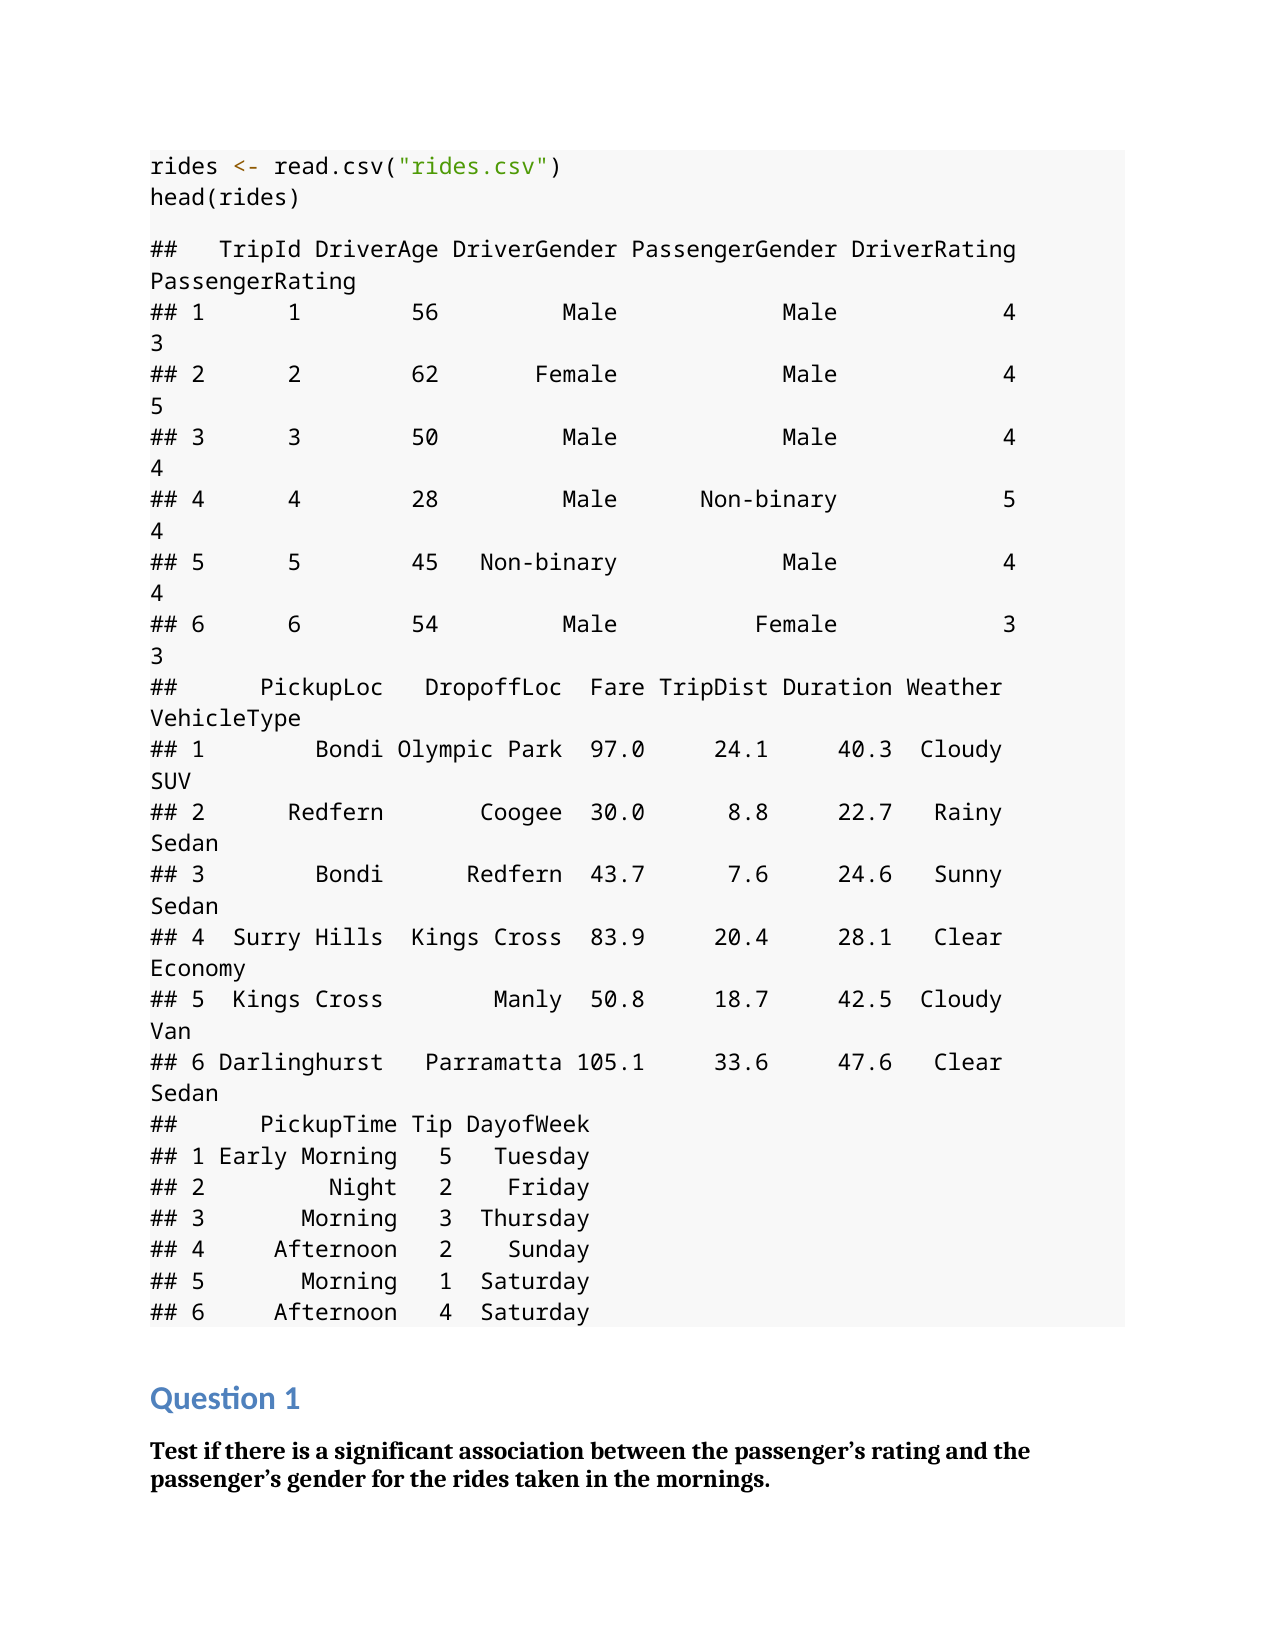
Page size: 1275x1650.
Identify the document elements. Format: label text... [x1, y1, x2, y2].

subtitle Question 1 [150, 1377, 1125, 1418]
text rides <- read.csv("rides.csv") head(rides) [301, 150, 1125, 212]
text ## TripId DriverAge DriverGender PassengerGender DriverRating PassengerRating ## 1 1 56 Male Male 4 3 ## 2 2 62 Female Male 4 5 ## 3 3 50 Male Male 4 4 ## 4 4 28 Male Non-binary 5 4 ## 5 5 45 Non-binary Male 4 4 ## 6 6 54 Male Female 3 3 ## PickupLoc DropoffLoc Fare TripDist Duration Weather VehicleType ## 1 Bondi Olympic Park 97.0 24.1 40.3 Cloudy SUV ## 2 Redfern Coogee 30.0 8.8 22.7 Rainy Sedan ## 3 Bondi Redfern 43.7 7.6 24.6 Sunny Sedan ## 4 Surry Hills Kings Cross 83.9 20.4 28.1 Clear Economy ## 5 Kings Cross Manly 50.8 18.7 42.5 Cloudy Van ## 6 Darlinghurst Parramatta 105.1 33.6 47.6 Clear Sedan ## PickupTime Tip DayofWeek ## 1 Early Morning 5 Tuesday ## 2 Night 2 Friday ## 3 Morning 3 Thursday ## 4 Afternoon 2 Sunday ## 5 Morning 1 Saturday ## 6 Afternoon 4 Saturday [150, 233, 1125, 1327]
text Test if there is a significant association between the passenger’s rating and the passenger’s gender for the rides taken in the mornings. [150, 1437, 1125, 1494]
